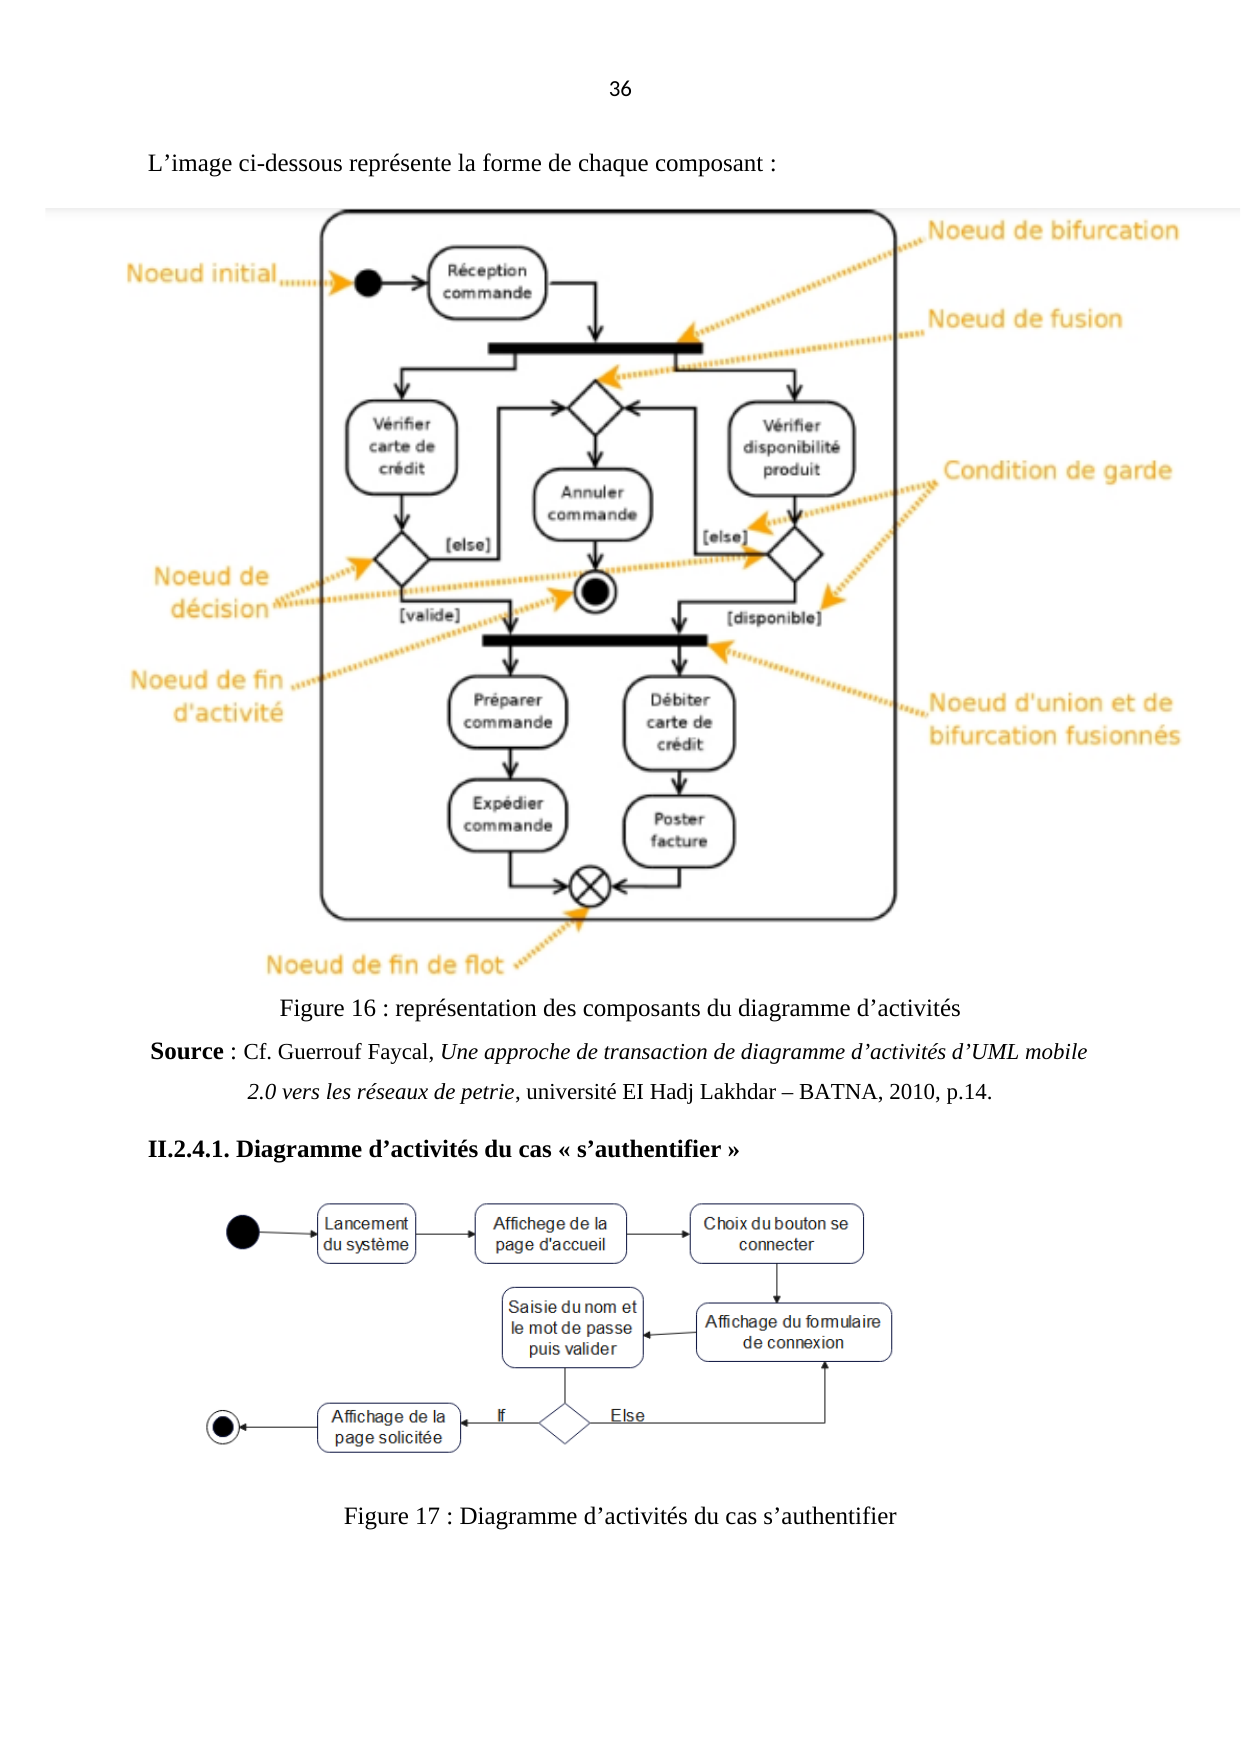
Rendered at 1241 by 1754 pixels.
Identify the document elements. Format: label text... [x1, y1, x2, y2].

text II.2.4.1. Diagramme d’activités du cas « s’authentifier » [148, 1134, 1093, 1163]
picture [196, 1194, 910, 1458]
subtitle Figure 17 : Diagramme d’activités du cas s’authentifier [148, 1501, 1093, 1530]
subtitle Figure 16 : représentation des composants du diagramme d’activités [148, 993, 1093, 1022]
text Source : Cf. Guerrouf Faycal, Une approche de transaction de diagramme d’activités d’UML mobile 2.0 vers les réseaux de petrie, université EI Hadj Lakhdar – BATNA, 2010, p.14. [148, 1036, 1093, 1104]
picture [45, 208, 1241, 987]
text L’image ci-dessous représente la forme de chaque composant : [148, 148, 1093, 176]
